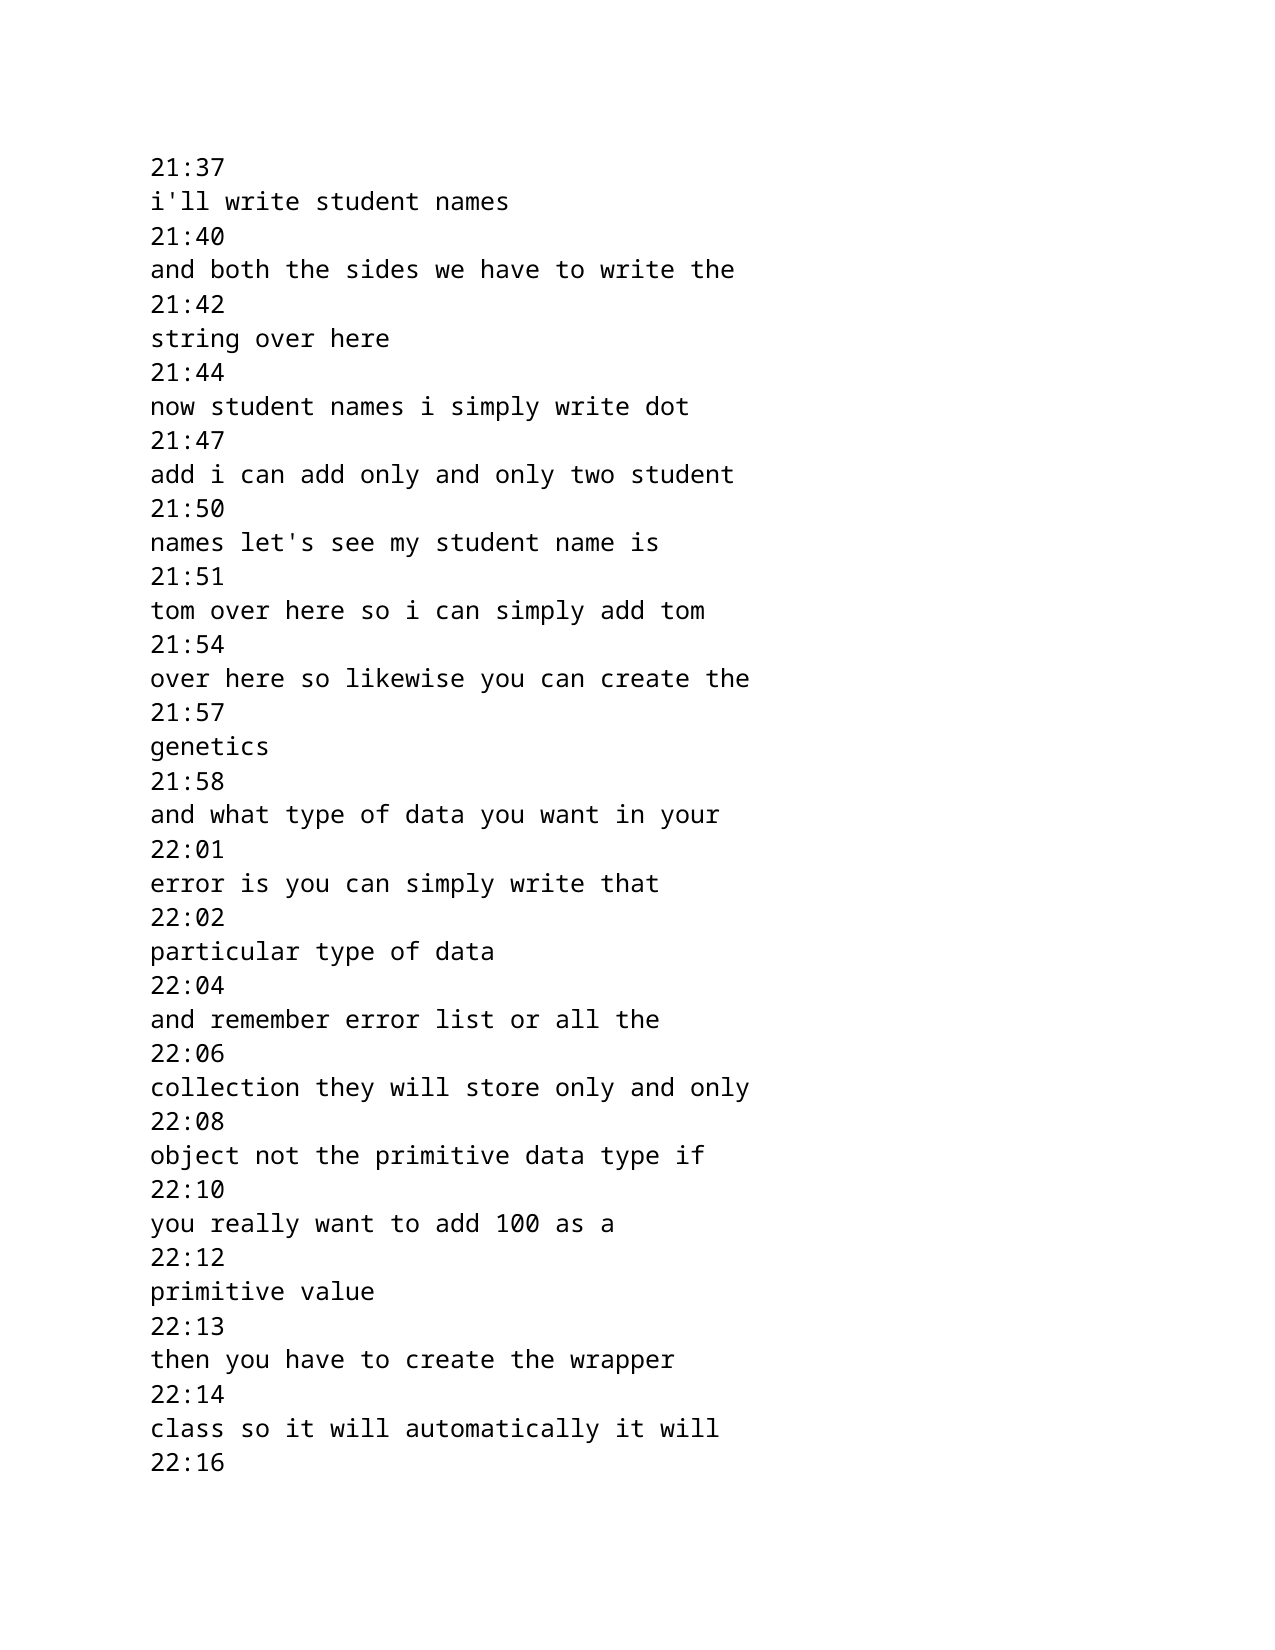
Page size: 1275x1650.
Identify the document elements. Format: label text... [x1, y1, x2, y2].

text and both the sides we have to write the [150, 252, 1125, 286]
text then you have to create the wrapper [150, 1342, 1125, 1376]
text 21:47 [150, 422, 1125, 457]
text and what type of data you want in your [150, 797, 1125, 831]
text over here so likewise you can create the [150, 661, 1125, 695]
text 22:13 [150, 1308, 1125, 1342]
text 21:42 [150, 286, 1125, 320]
text object not the primitive data type if [150, 1138, 1125, 1172]
text 21:58 [150, 763, 1125, 797]
text 22:02 [150, 899, 1125, 933]
text string over here [150, 320, 1125, 354]
text error is you can simply write that [150, 865, 1125, 899]
text 21:37 [150, 150, 1125, 184]
text 21:51 [150, 559, 1125, 593]
text 21:54 [150, 627, 1125, 661]
text 21:57 [150, 695, 1125, 729]
text 22:12 [150, 1240, 1125, 1274]
text 22:10 [150, 1172, 1125, 1206]
text genetics [150, 729, 1125, 763]
text 21:50 [150, 491, 1125, 525]
text tom over here so i can simply add tom [150, 593, 1125, 627]
text particular type of data [150, 933, 1125, 967]
text 22:06 [150, 1036, 1125, 1070]
text names let's see my student name is [150, 525, 1125, 559]
text 22:16 [150, 1444, 1125, 1478]
text add i can add only and only two student [150, 457, 1125, 491]
text 21:44 [150, 354, 1125, 388]
text 22:14 [150, 1376, 1125, 1410]
text now student names i simply write dot [150, 388, 1125, 422]
text collection they will store only and only [150, 1070, 1125, 1104]
text 22:08 [150, 1104, 1125, 1138]
text 22:04 [150, 967, 1125, 1002]
text 21:40 [150, 218, 1125, 252]
text class so it will automatically it will [150, 1410, 1125, 1444]
text 22:01 [150, 831, 1125, 865]
text you really want to add 100 as a [150, 1206, 1125, 1240]
text and remember error list or all the [150, 1002, 1125, 1036]
text i'll write student names [150, 184, 1125, 218]
text primitive value [150, 1274, 1125, 1308]
